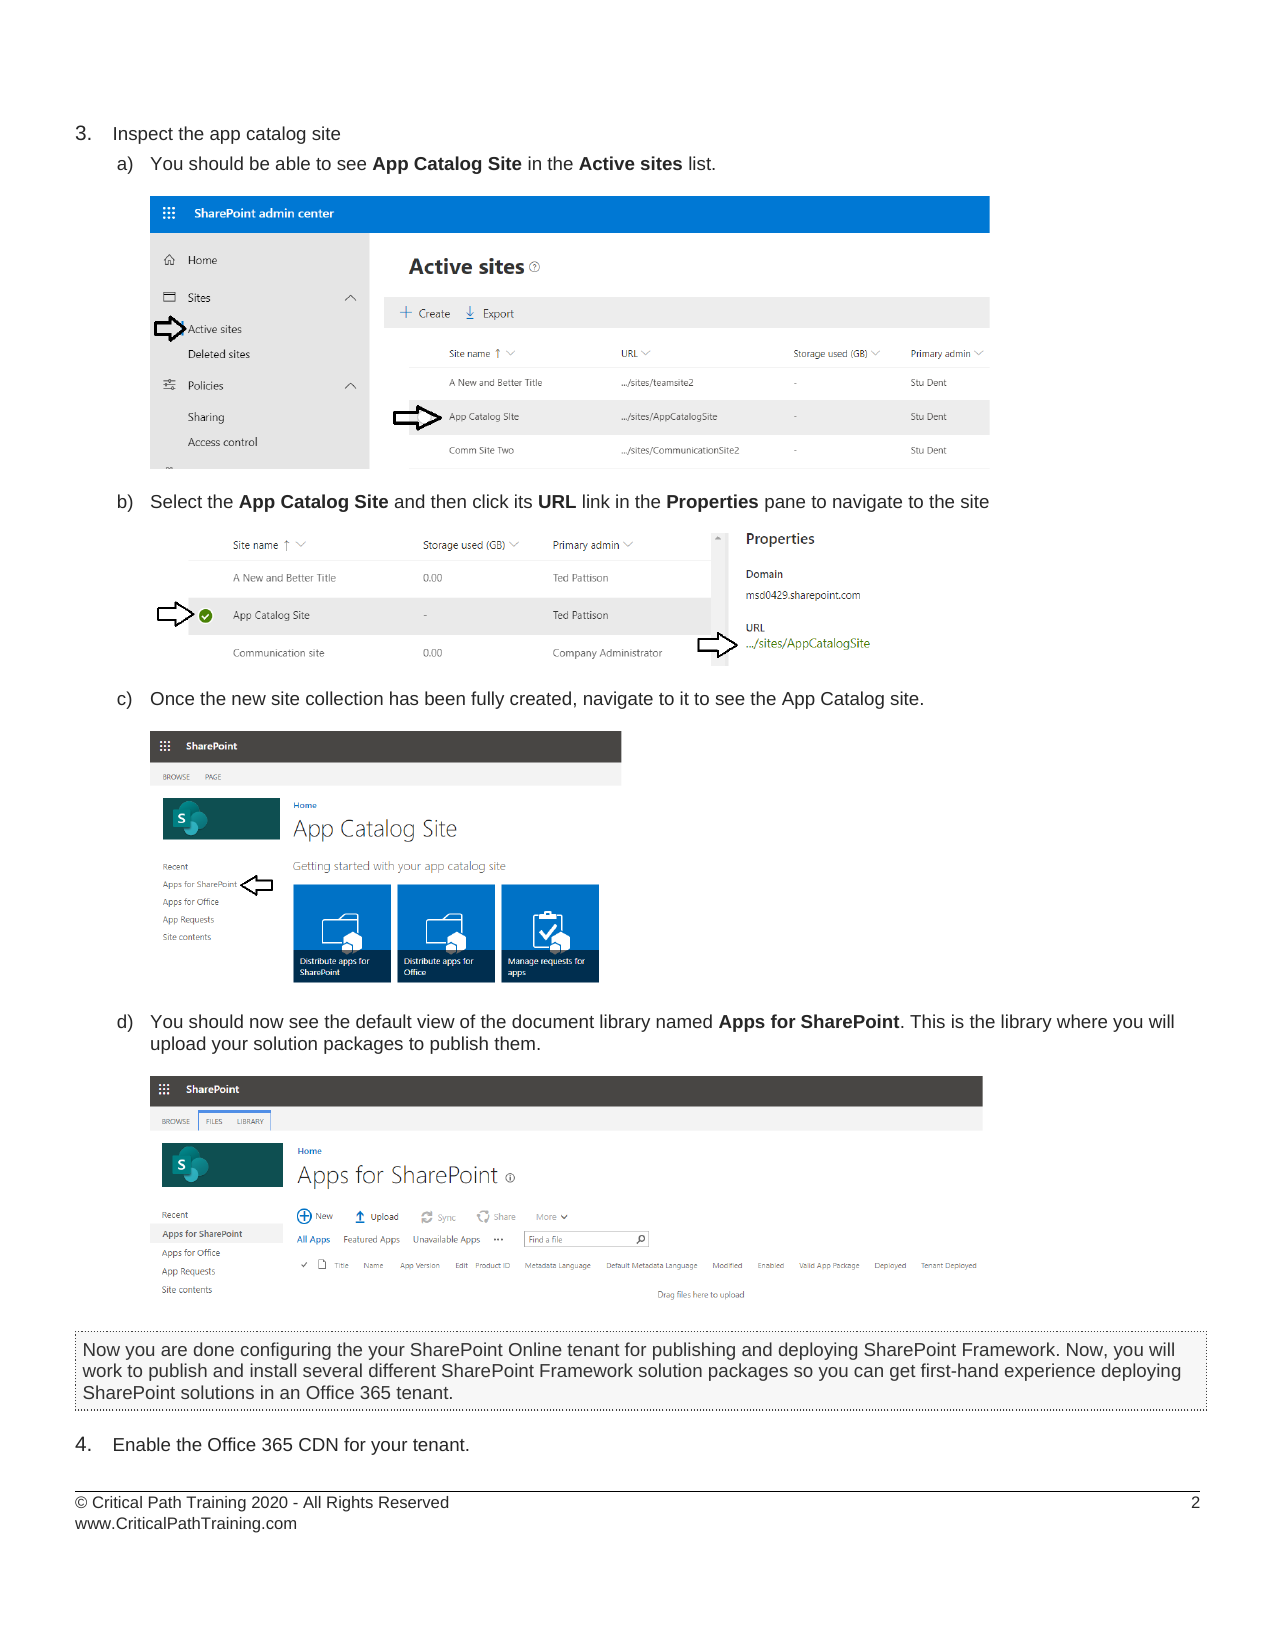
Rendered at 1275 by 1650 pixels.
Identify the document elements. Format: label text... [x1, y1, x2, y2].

text Inspect the app catalog site [75, 121, 1200, 145]
text Now you are done configuring the your SharePoint Online tenant for publishing and deploying SharePoint Framework. Now, you will work to publish and install several different SharePoint Framework solution packages so you can get first-hand experience deploying SharePoint solutions in an Office 365 tenant. [75, 1331, 1207, 1411]
picture [150, 196, 990, 469]
picture [150, 533, 913, 666]
picture [150, 1076, 983, 1310]
text Enable the Office 365 CDN for your tenant. [75, 1431, 1200, 1455]
text You should now see the default view of the document library named Apps for SharePoint. This is the library where you will upload your solution packages to publish them. [117, 1011, 1200, 1054]
text Select the App Catalog Site and then click its URL link in the Properties pane to navigate to the site [117, 491, 1200, 512]
text Once the new site collection has been fully created, navigate to it to see the App Catalog site. [117, 688, 1200, 709]
text You should be able to see App Catalog Site in the Active sites list. [117, 153, 1200, 175]
picture [150, 731, 622, 990]
